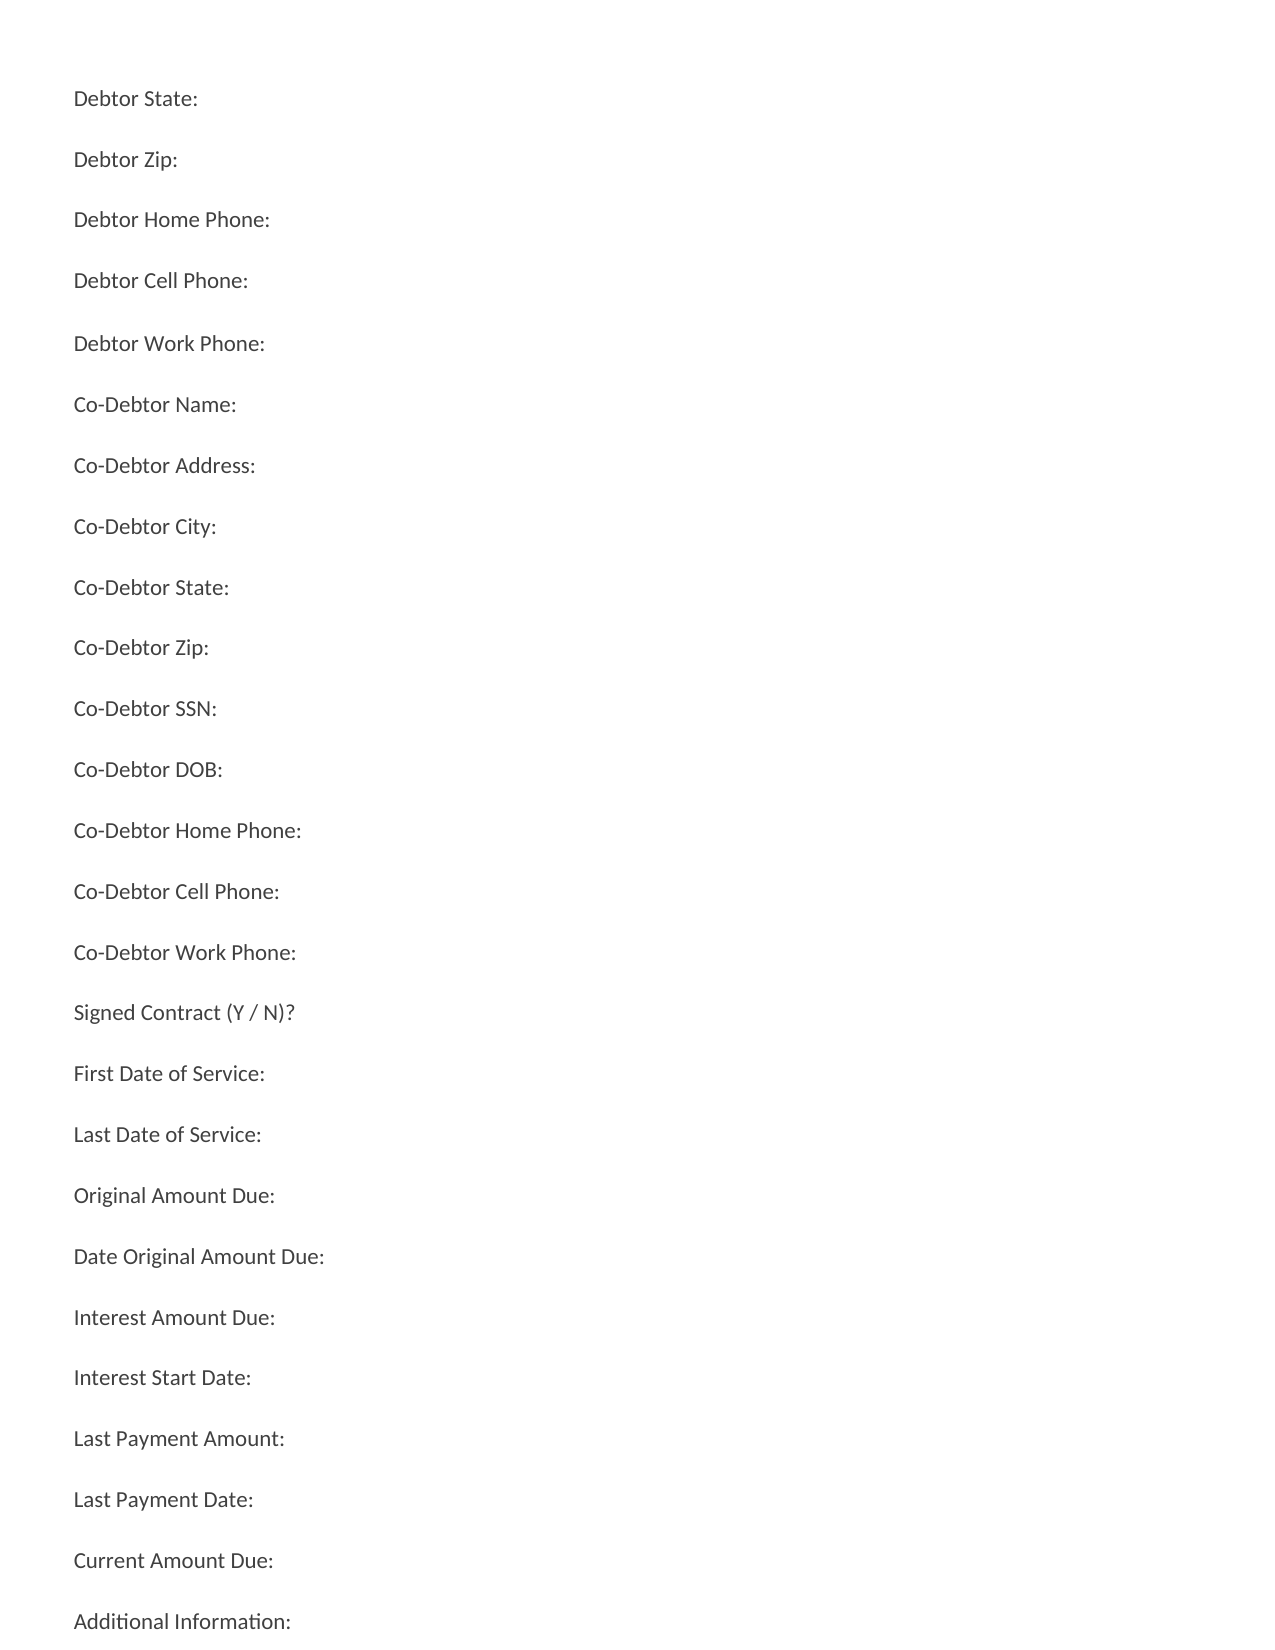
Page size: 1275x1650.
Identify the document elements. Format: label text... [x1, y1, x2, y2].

text Co-Debtor SSN: [73, 694, 1220, 722]
text Current Amount Due: [73, 1546, 1220, 1574]
text Co-Debtor State: [73, 573, 1220, 601]
text First Date of Service: [73, 1059, 1220, 1087]
text Interest Start Date: [73, 1363, 1220, 1391]
text Co-Debtor Work Phone: [73, 938, 1220, 966]
text Co-Debtor Cell Phone: [73, 877, 1220, 905]
text Co-Debtor Name: [73, 390, 1220, 418]
text Signed Contract (Y / N)? [73, 998, 1220, 1026]
text Debtor Cell Phone: [73, 266, 1220, 294]
text Co-Debtor Home Phone: [73, 816, 1220, 844]
text Co-Debtor City: [73, 512, 1220, 540]
text Last Date of Service: [73, 1120, 1220, 1148]
text Additional Information: [73, 1607, 1220, 1635]
text Co-Debtor Address: [73, 451, 1220, 479]
text Debtor Home Phone: [73, 206, 1220, 234]
text Interest Amount Due: [73, 1303, 1220, 1331]
text Debtor Work Phone: [73, 329, 1220, 357]
text Co-Debtor Zip: [73, 633, 1220, 661]
text Last Payment Amount: [73, 1424, 1220, 1452]
text Co-Debtor DOB: [73, 755, 1220, 783]
text Original Amount Due: [73, 1181, 1220, 1209]
text Date Original Amount Due: [73, 1242, 1220, 1270]
text Last Payment Date: [73, 1485, 1220, 1513]
text Debtor Zip: [73, 145, 1220, 173]
text Debtor State: [73, 84, 1220, 112]
